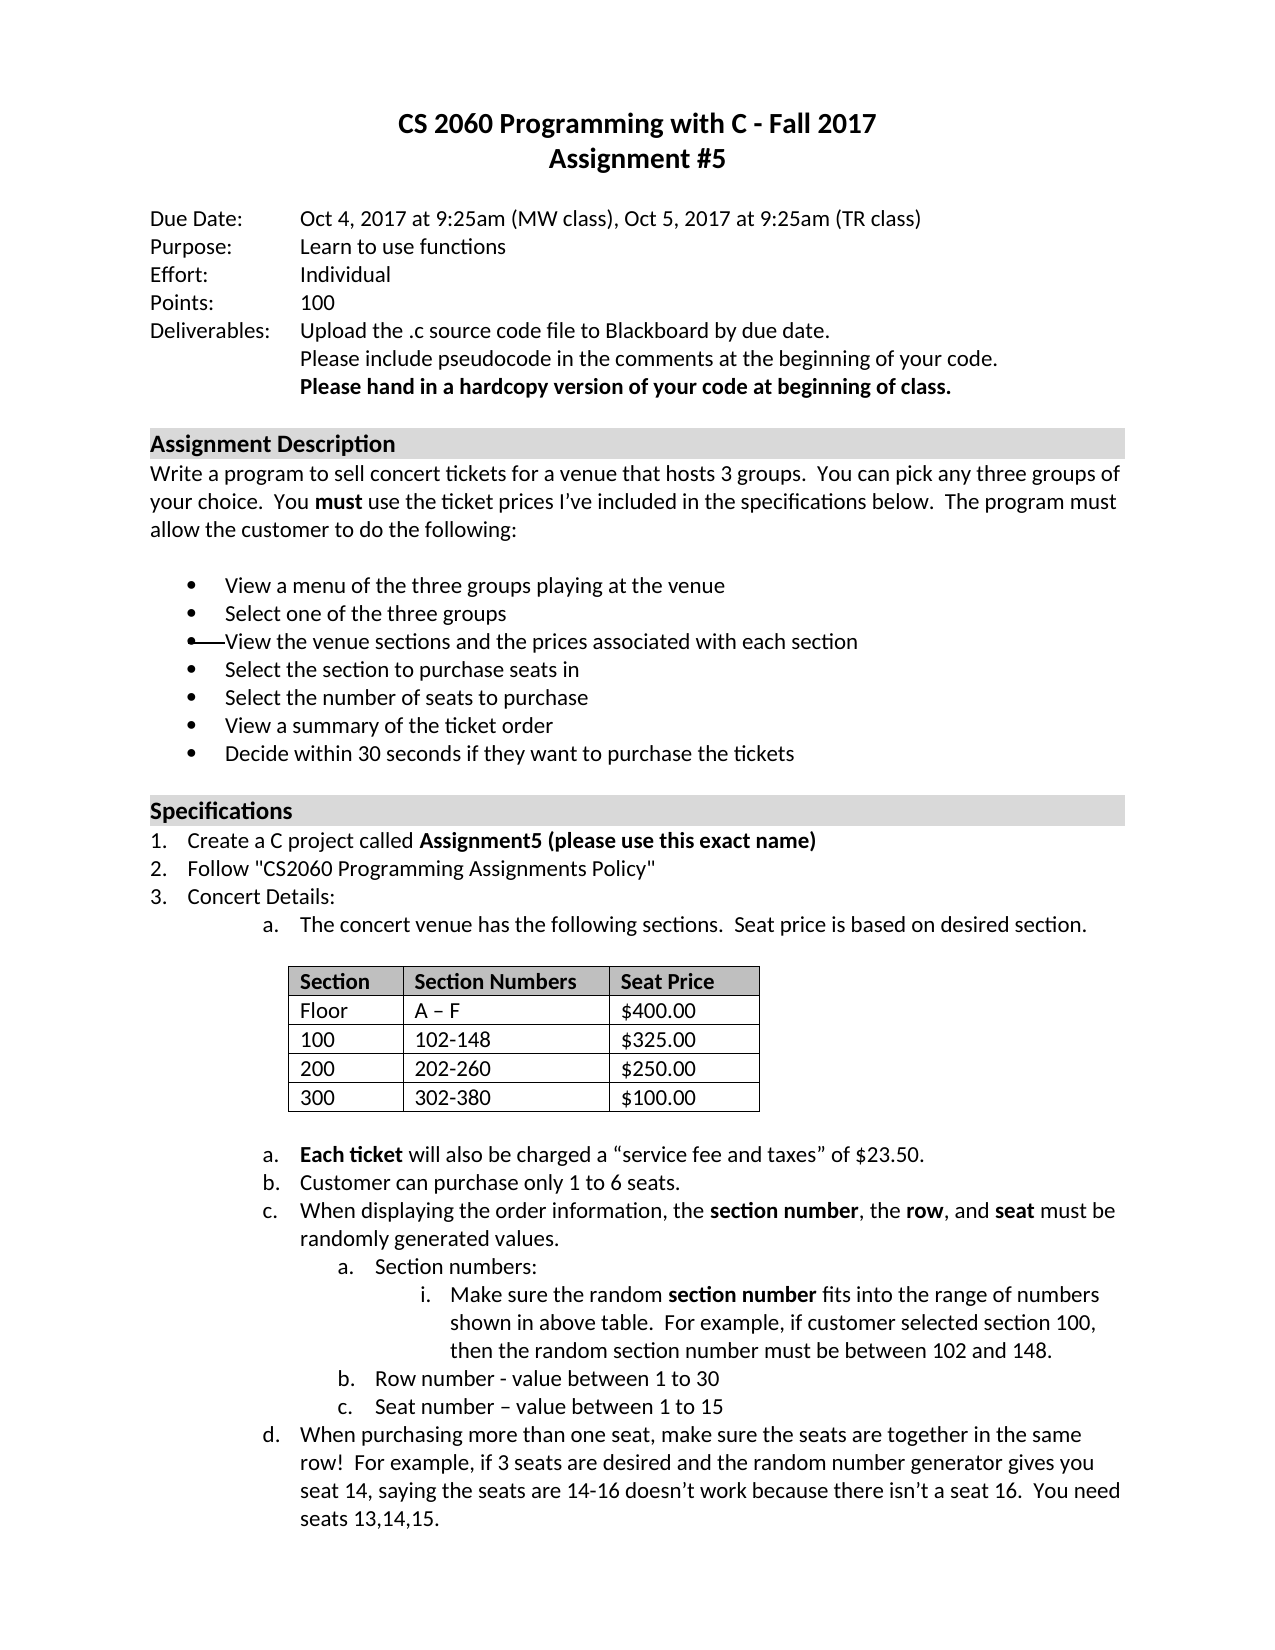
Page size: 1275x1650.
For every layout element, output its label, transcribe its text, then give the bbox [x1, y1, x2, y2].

list Select the section to purchase seats in [187, 655, 1125, 683]
list Section numbers: [337, 1252, 1125, 1280]
list Make sure the random section number fits into the range of numbers shown in above table. For example, if customer selected section 100, then the random section number must be between 102 and 148. [431, 1280, 1125, 1364]
list Seat number – value between 1 to 15 [337, 1392, 1125, 1420]
text Due Date: Oct 4, 2017 at 9:25am (MW class), Oct 5, 2017 at 9:25am (TR class) [150, 204, 1125, 232]
table_cell 202-260 [404, 1054, 609, 1082]
table_cell Floor [289, 996, 403, 1024]
table_cell $325.00 [610, 1025, 759, 1053]
list When displaying the order information, the section number, the row, and seat must be randomly generated values. [262, 1196, 1125, 1252]
list Concert Details: [150, 882, 1125, 910]
list View a summary of the ticket order [187, 711, 1125, 739]
table_header Seat Price [610, 967, 759, 995]
text Specifications [150, 795, 1125, 826]
table_cell $100.00 [610, 1083, 759, 1111]
table_cell 100 [289, 1025, 403, 1053]
text Purpose: Learn to use functions [150, 232, 1125, 260]
table_cell $400.00 [610, 996, 759, 1024]
table_cell 200 [289, 1054, 403, 1082]
text Points: 100 [150, 288, 1125, 316]
table_cell 102-148 [404, 1025, 609, 1053]
list Each ticket will also be charged a “service fee and taxes” of $23.50. [262, 1140, 1125, 1168]
table_cell A – F [404, 996, 609, 1024]
list Decide within 30 seconds if they want to purchase the tickets [187, 739, 1125, 767]
text Deliverables: Upload the .c source code file to Blackboard by due date. [150, 316, 1125, 344]
table_header Section Numbers [404, 967, 609, 995]
list Create a C project called Assignment5 (please use this exact name) [150, 826, 1125, 854]
text Please include pseudocode in the comments at the beginning of your code. [300, 344, 1125, 372]
table_cell $250.00 [610, 1054, 759, 1082]
text Assignment Description [150, 428, 1125, 459]
list Select the number of seats to purchase [187, 683, 1125, 711]
text Assignment #5 [150, 141, 1125, 176]
table_cell 302-380 [404, 1083, 609, 1111]
text CS 2060 Programming with C - Fall 2017 [150, 105, 1125, 141]
list View a menu of the three groups playing at the venue [187, 571, 1125, 599]
table_header Section [289, 967, 403, 995]
list Select one of the three groups [187, 599, 1125, 627]
list Follow "CS2060 Programming Assignments Policy" [150, 854, 1125, 882]
list The concert venue has the following sections. Seat price is based on desired section. [262, 910, 1125, 938]
list Row number - value between 1 to 30 [337, 1364, 1125, 1392]
text Write a program to sell concert tickets for a venue that hosts 3 groups. You can pick any three groups of your choice. You must use the ticket prices I’ve included in the specifications below. The program must allow the customer to do the following: [150, 459, 1125, 543]
text Effort: Individual [150, 260, 1125, 288]
list When purchasing more than one seat, make sure the seats are together in the same row! For example, if 3 seats are desired and the random number generator gives you seat 14, saying the seats are 14-16 doesn’t work because there isn’t a seat 16. You need seats 13,14,15. [262, 1420, 1125, 1532]
list View the venue sections and the prices associated with each section [187, 627, 1125, 655]
text Please hand in a hardcopy version of your code at beginning of class. [150, 372, 1125, 400]
table_cell 300 [289, 1083, 403, 1111]
list Customer can purchase only 1 to 6 seats. [262, 1168, 1125, 1196]
